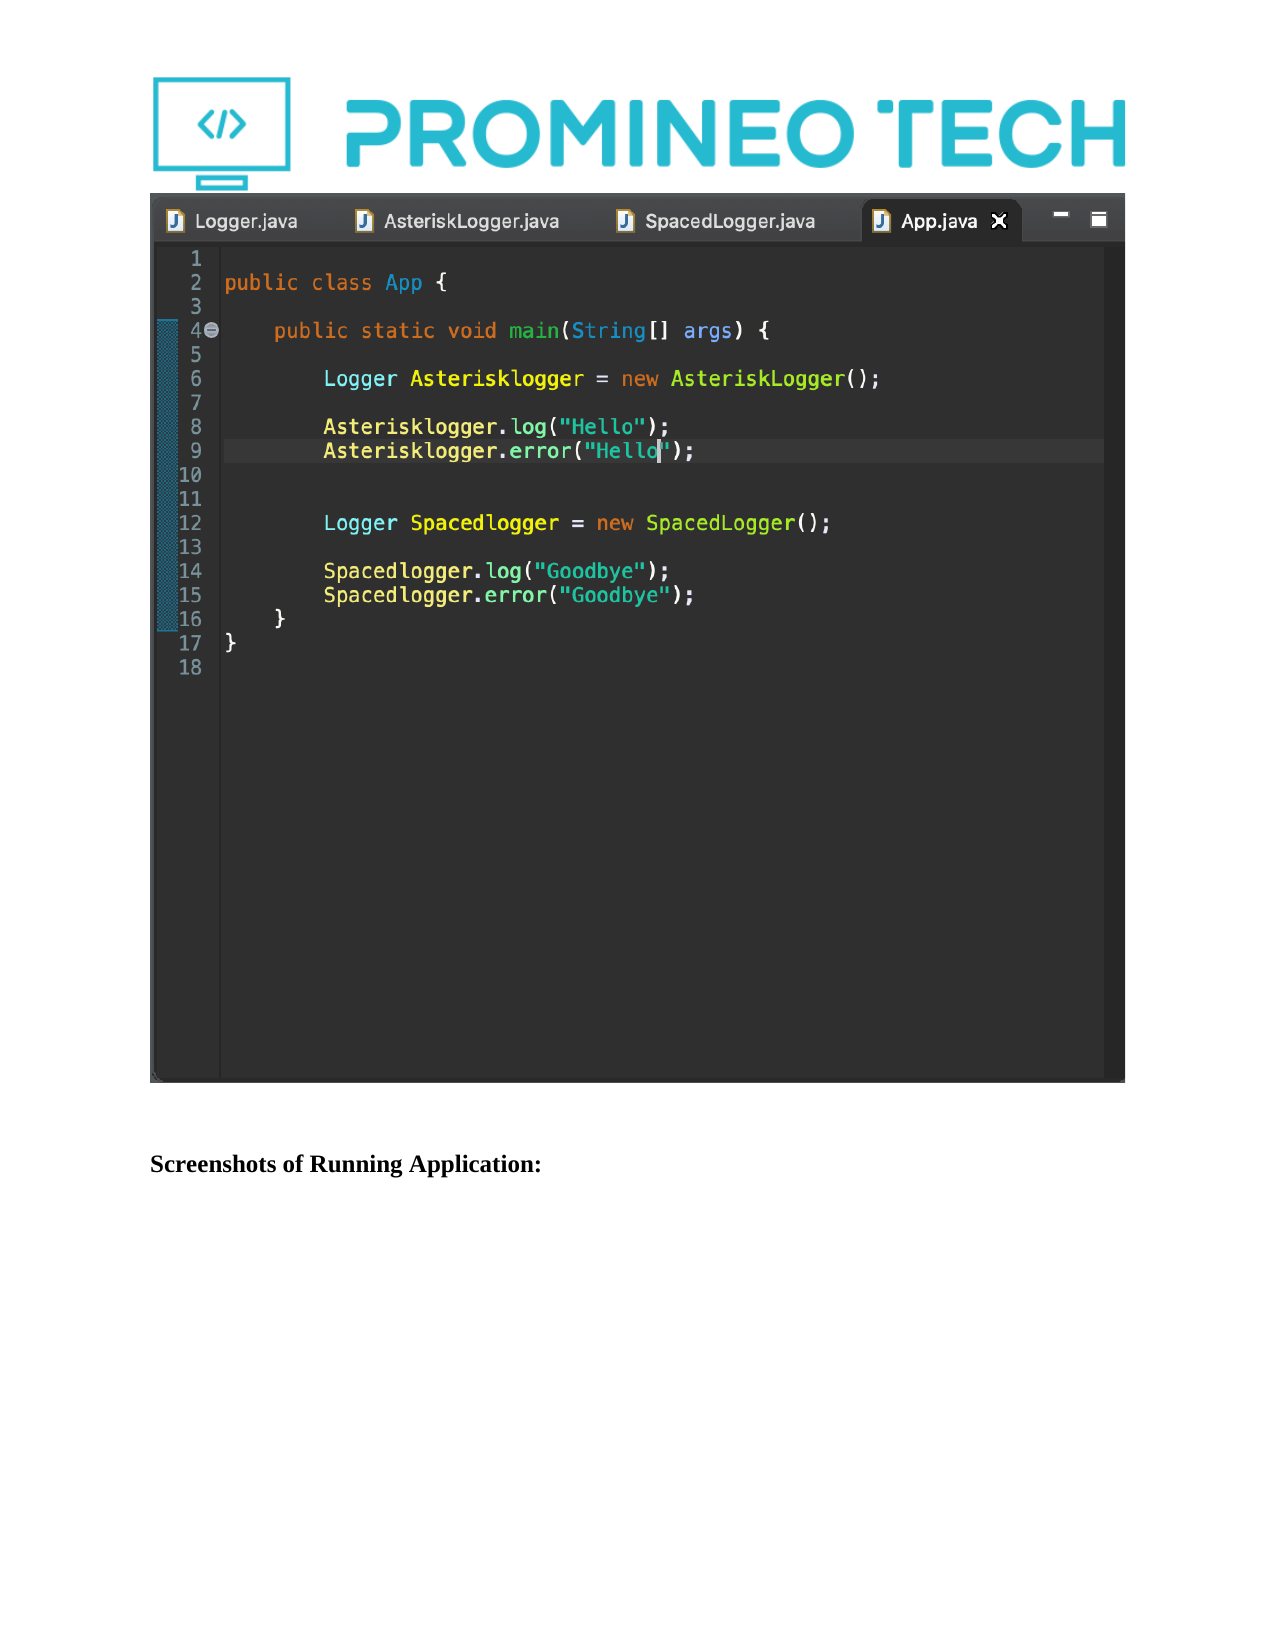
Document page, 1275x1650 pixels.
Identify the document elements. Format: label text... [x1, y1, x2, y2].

text Screenshots of Running Application: [150, 1149, 1125, 1178]
picture [150, 75, 1125, 1083]
